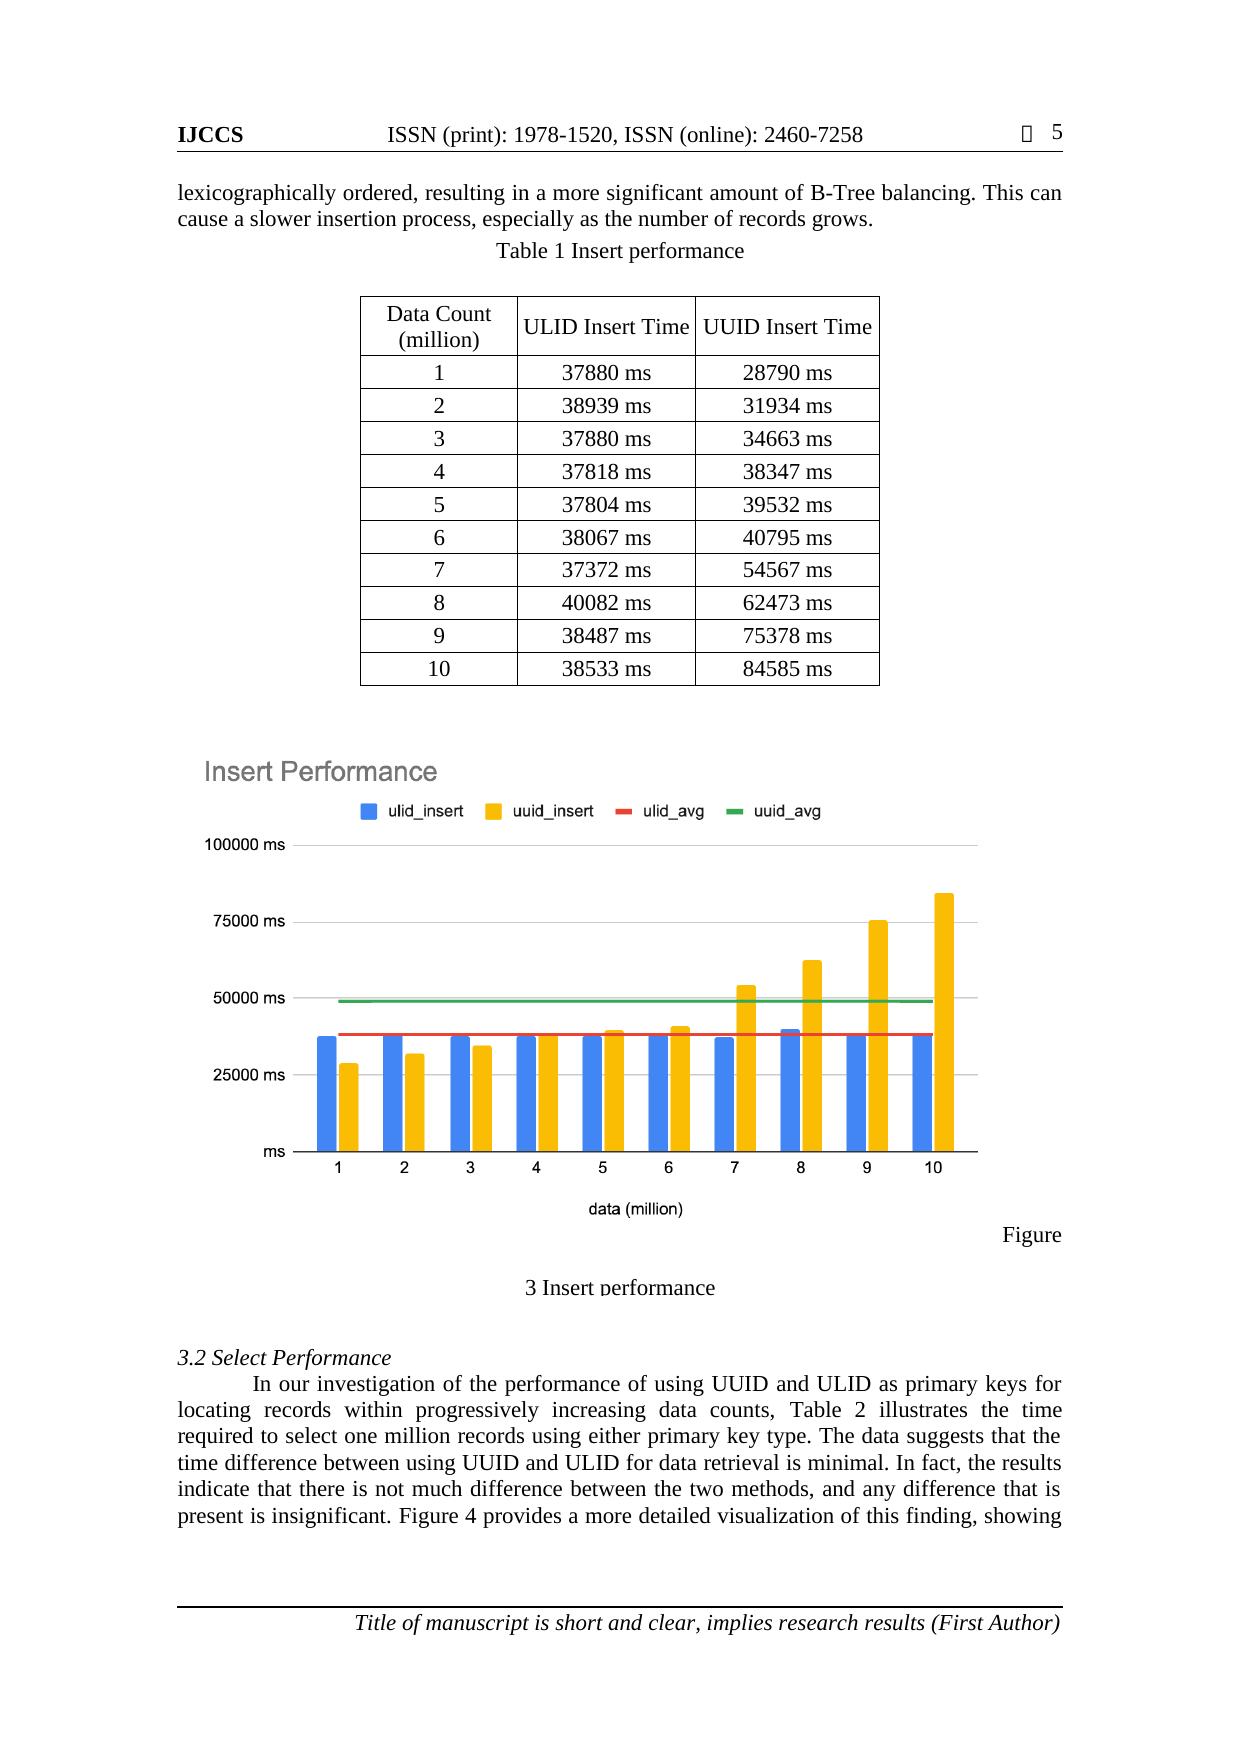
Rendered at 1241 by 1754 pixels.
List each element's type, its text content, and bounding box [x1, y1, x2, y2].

table_cell 38347 ms [696, 455, 879, 487]
table_cell 40082 ms [518, 587, 695, 619]
table_cell 28790 ms [696, 356, 879, 388]
text 3.2 Select Performance [177, 1343, 1063, 1370]
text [177, 1370, 1063, 1528]
table_cell 2 [361, 389, 517, 421]
picture [178, 733, 1003, 1243]
table_header Data Count (million) [361, 297, 517, 355]
table_cell 1 [361, 356, 517, 388]
table_cell 5 [361, 488, 517, 520]
table_cell 6 [361, 521, 517, 553]
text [177, 179, 1063, 232]
table_cell 38487 ms [518, 620, 695, 652]
table_header ULID Insert Time [518, 297, 695, 355]
table_cell 62473 ms [696, 587, 879, 619]
table_cell 84585 ms [696, 653, 879, 684]
table_cell 54567 ms [696, 554, 879, 586]
table_header UUID Insert Time [696, 297, 879, 355]
table_cell 31934 ms [696, 389, 879, 421]
table_cell 37818 ms [518, 455, 695, 487]
table_cell 75378 ms [696, 620, 879, 652]
table_cell 8 [361, 587, 517, 619]
table_cell 10 [361, 653, 517, 684]
table_cell 34663 ms [696, 422, 879, 454]
table_cell 37880 ms [518, 422, 695, 454]
table_cell 38533 ms [518, 653, 695, 684]
table_cell 4 [361, 455, 517, 487]
table_cell 38067 ms [518, 521, 695, 553]
table_cell 9 [361, 620, 517, 652]
table_cell 37372 ms [518, 554, 695, 586]
table_cell 39532 ms [696, 488, 879, 520]
text Table 1 Insert performance [177, 237, 1063, 264]
table_cell 37804 ms [518, 488, 695, 520]
table_cell 38939 ms [518, 389, 695, 421]
table_cell 3 [361, 422, 517, 454]
table_cell 37880 ms [518, 356, 695, 388]
table_cell 7 [361, 554, 517, 586]
table_cell 40795 ms [696, 521, 879, 553]
